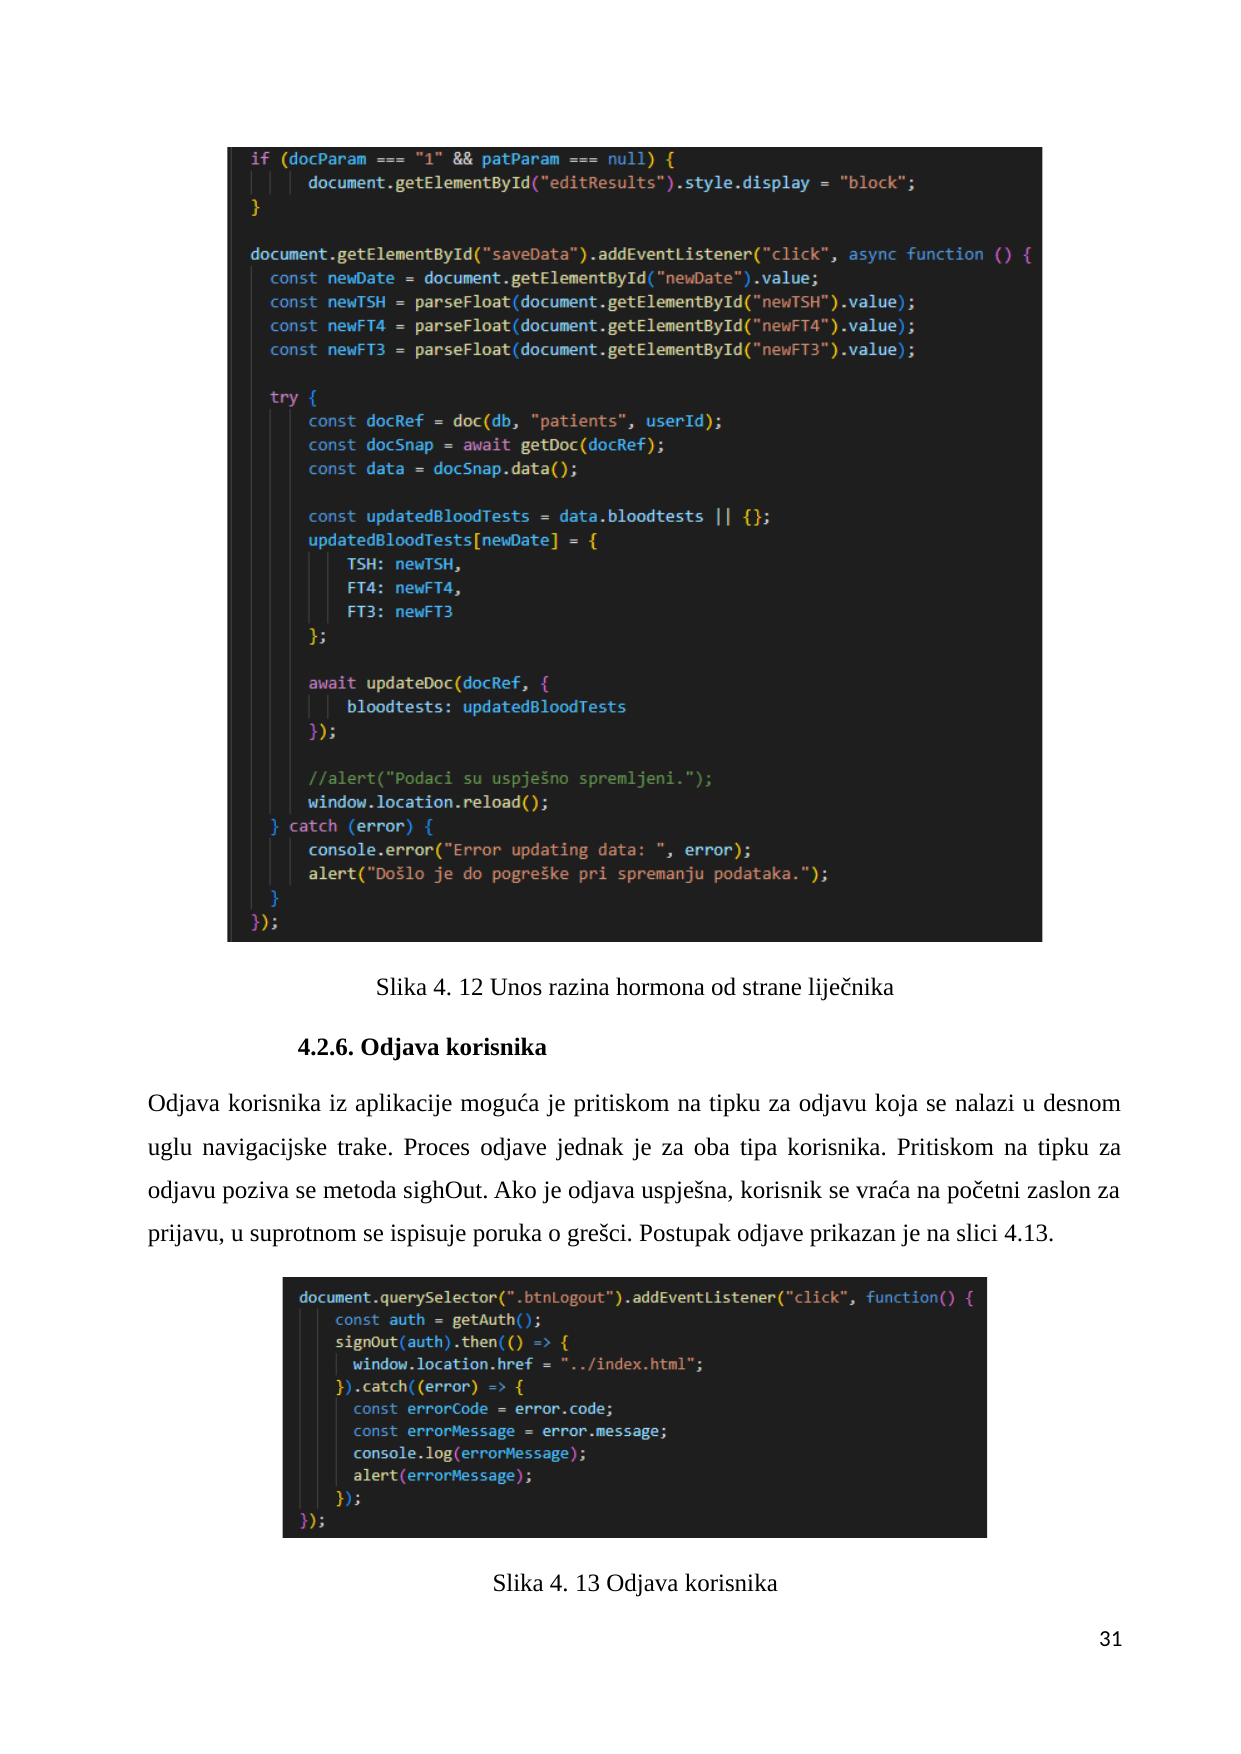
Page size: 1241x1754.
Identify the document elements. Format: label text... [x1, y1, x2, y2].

subtitle 4.2.6. Odjava korisnika [298, 1032, 1122, 1061]
text Odjava korisnika iz aplikacije moguća je pritiskom na tipku za odjavu koja se nalazi u desnom uglu navigacijske trake. Proces odjave jednak je za oba tipa korisnika. Pritiskom na tipku za odjavu poziva se metoda sighOut. Ako je odjava uspješna, korisnik se vraća na početni zaslon za prijavu, u suprotnom se ispisuje poruka o grešci. Postupak odjave prikazan je na slici 4.13. [148, 1088, 1122, 1247]
picture [227, 147, 1043, 942]
picture [282, 1277, 988, 1538]
